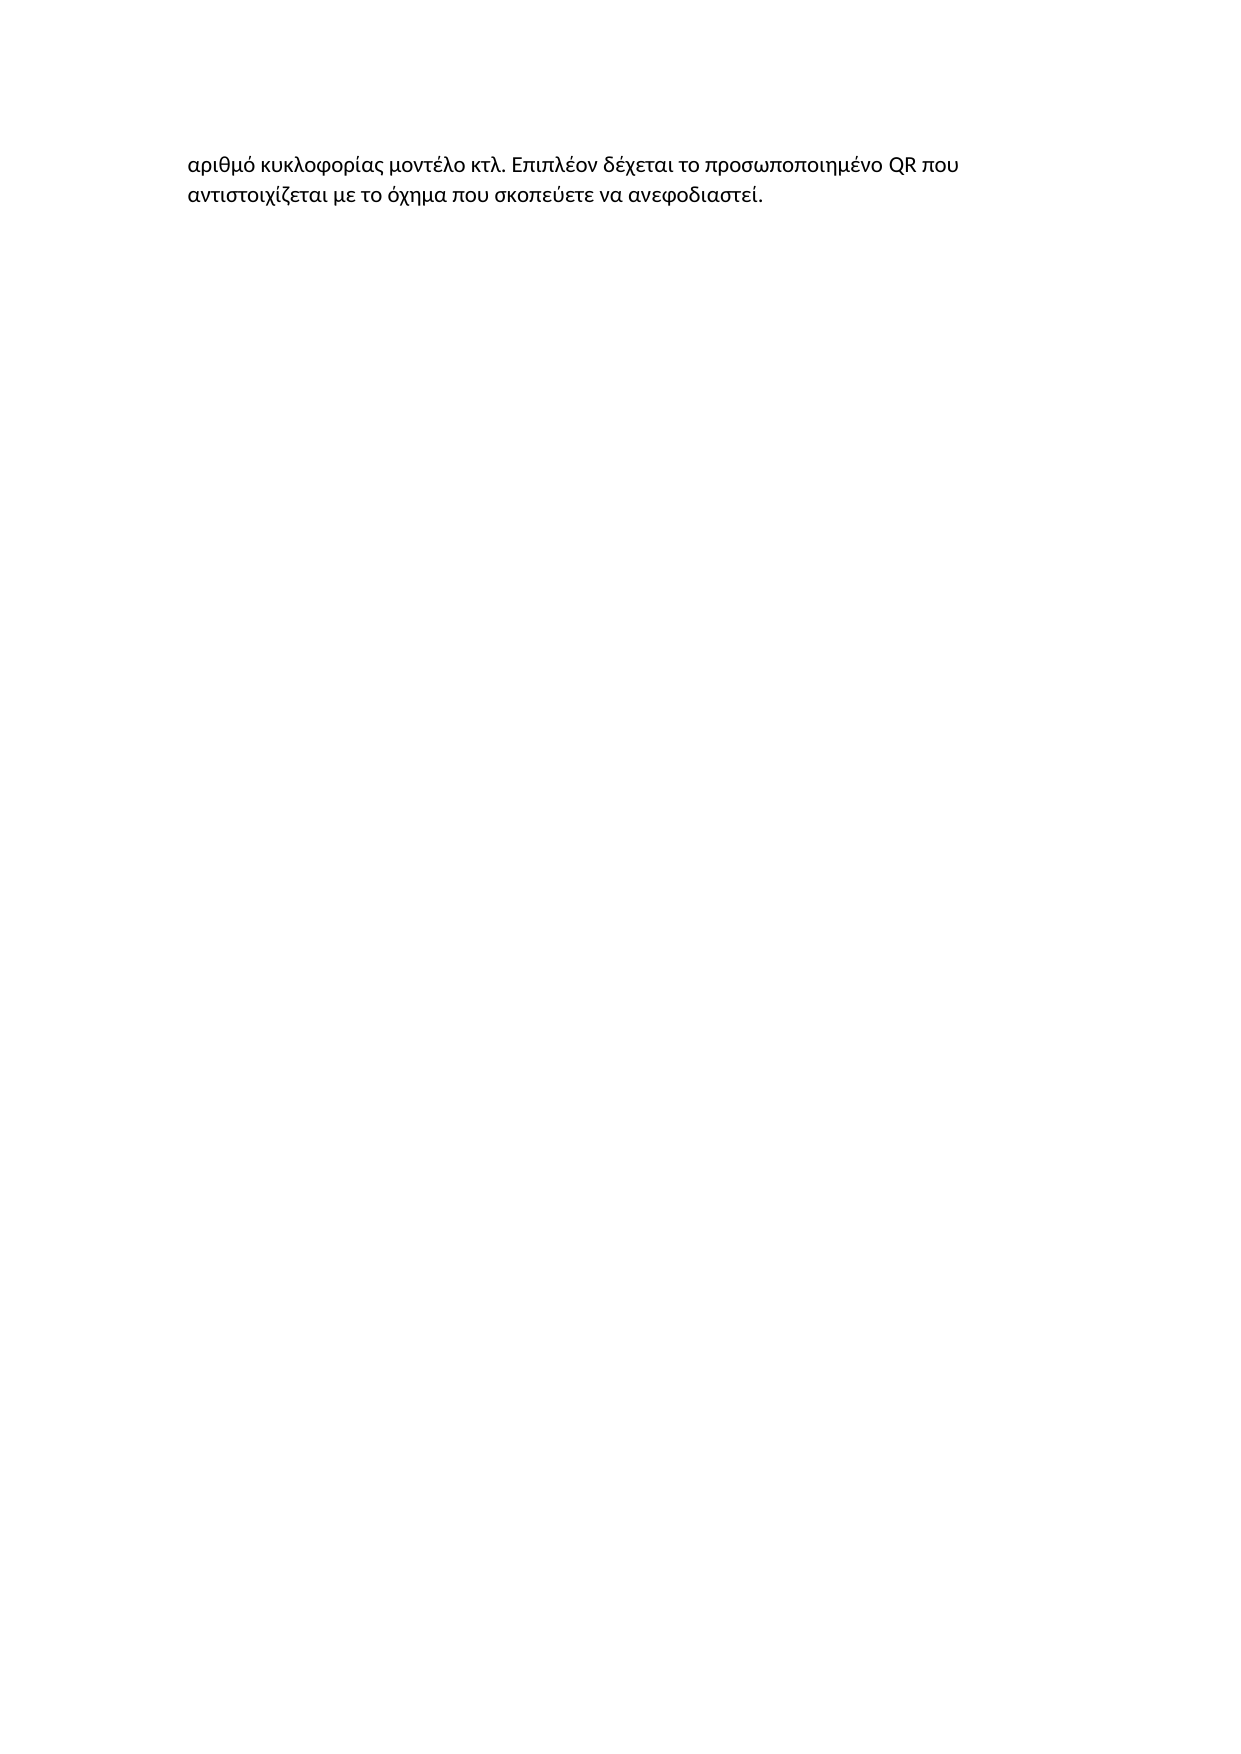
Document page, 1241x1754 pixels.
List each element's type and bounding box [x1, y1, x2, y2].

text [187, 150, 1053, 208]
